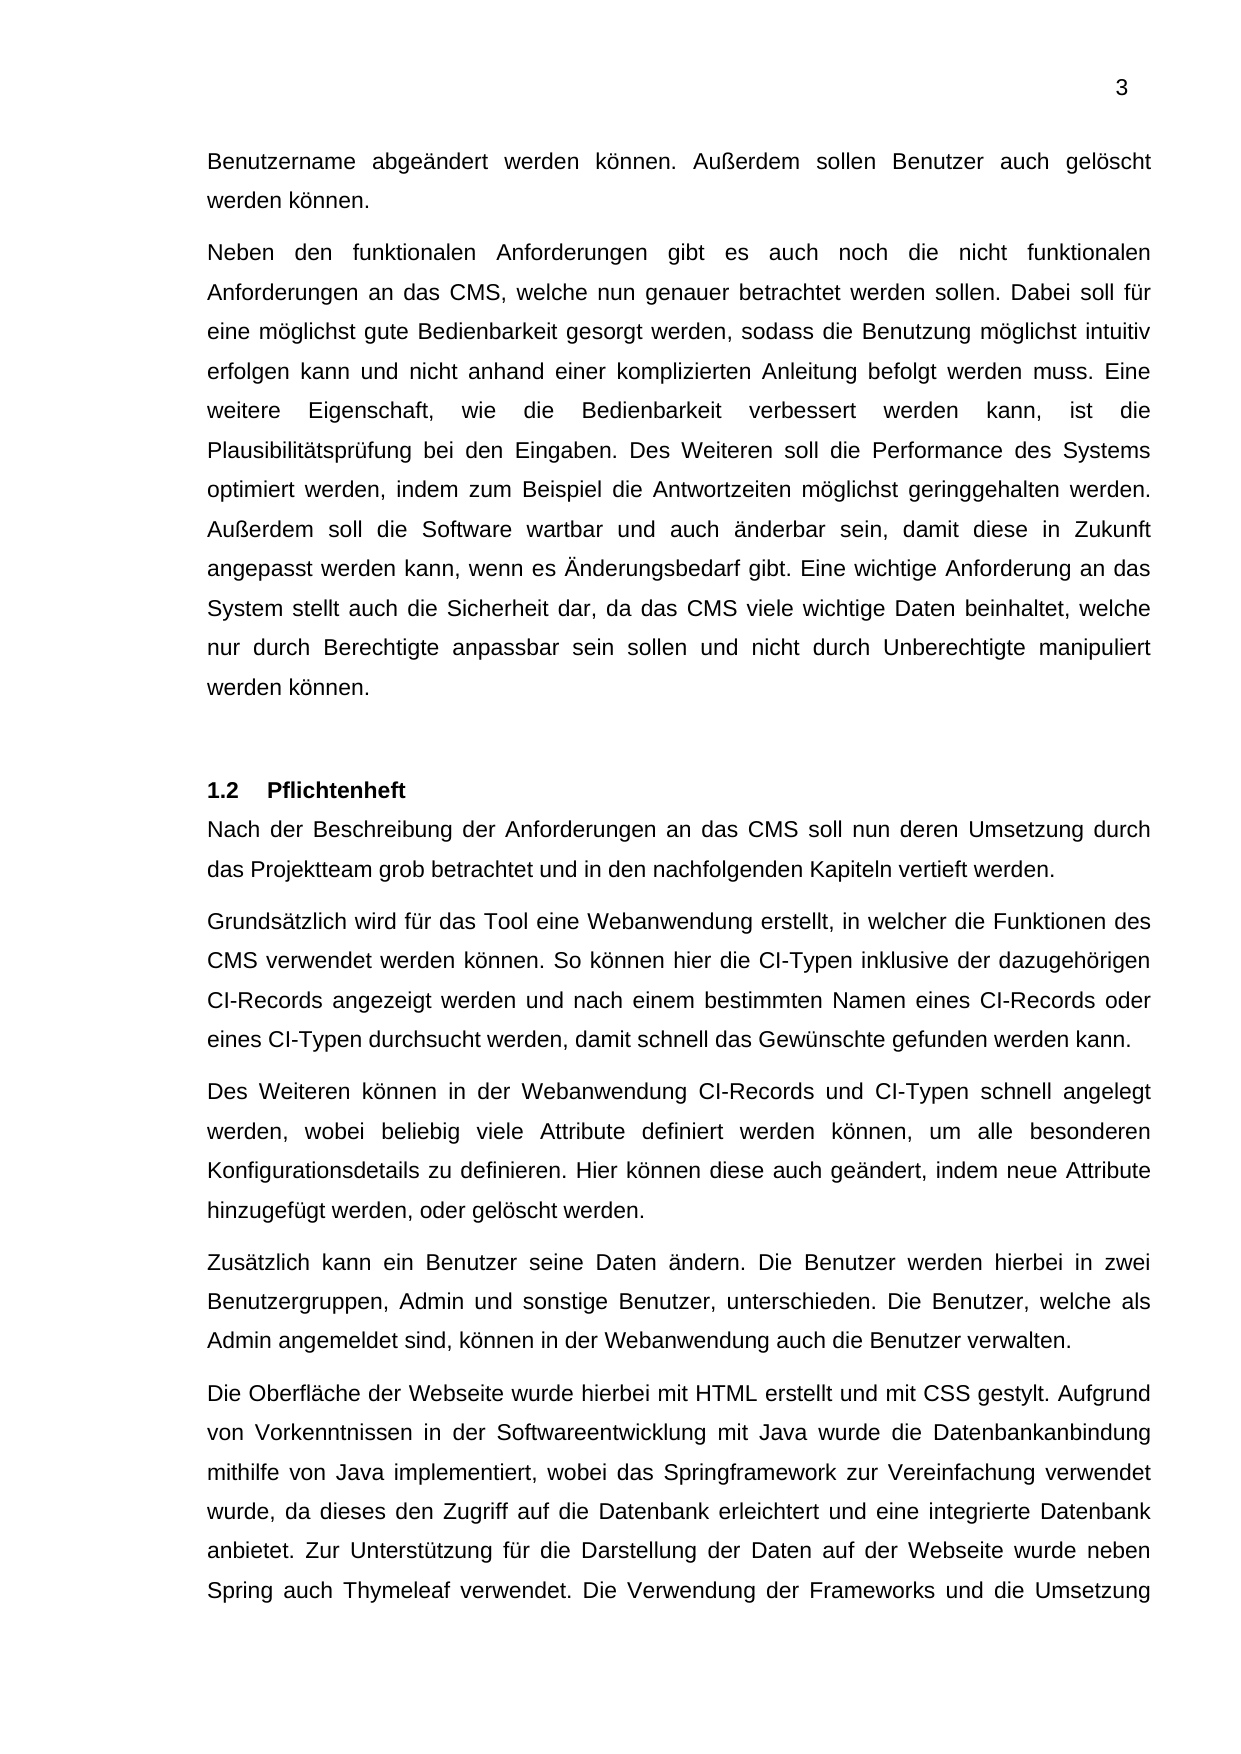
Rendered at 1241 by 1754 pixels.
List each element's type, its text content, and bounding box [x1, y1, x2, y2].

text Neben den funktionalen Anforderungen gibt es auch noch die nicht funktionalen Anforderungen an das CMS, welche nun genauer betrachtet werden sollen. Dabei soll für eine möglichst gute Bedienbarkeit gesorgt werden, sodass die Benutzung möglichst intuitiv erfolgen kann und nicht anhand einer komplizierten Anleitung befolgt werden muss. Eine weitere Eigenschaft, wie die Bedienbarkeit verbessert werden kann, ist die Plausibilitätsprüfung bei den Eingaben. Des Weiteren soll die Performance des Systems optimiert werden, indem zum Beispiel die Antwortzeiten möglichst geringgehalten werden. Außerdem soll die Software wartbar und auch änderbar sein, damit diese in Zukunft angepasst werden kann, wenn es Änderungsbedarf gibt. Eine wichtige Anforderung an das System stellt auch die Sicherheit dar, da das CMS viele wichtige Daten beinhaltet, welche nur durch Berechtigte anpassbar sein sollen und nicht durch Unberechtigte manipuliert werden können. [207, 239, 1152, 700]
text Nach der Beschreibung der Anforderungen an das CMS soll nun deren Umsetzung durch das Projektteam grob betrachtet und in den nachfolgenden Kapiteln vertieft werden. [207, 816, 1152, 882]
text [207, 148, 1152, 213]
text Zusätzlich kann ein Benutzer seine Daten ändern. Die Benutzer werden hierbei in zwei Benutzergruppen, Admin und sonstige Benutzer, unterschieden. Die Benutzer, welche als Admin angemeldet sind, können in der Webanwendung auch die Benutzer verwalten. [207, 1248, 1152, 1354]
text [207, 1379, 1152, 1603]
text Pflichtenheft [207, 777, 1152, 804]
text Grundsätzlich wird für das Tool eine Webanwendung erstellt, in welcher die Funktionen des CMS verwendet werden können. So können hier die CI-Typen inklusive der dazugehörigen CI-Records angezeigt werden und nach einem bestimmten Namen eines CI-Records oder eines CI-Typen durchsucht werden, damit schnell das Gewünschte gefunden werden kann. [207, 908, 1152, 1052]
text Des Weiteren können in der Webanwendung CI-Records und CI-Typen schnell angelegt werden, wobei beliebig viele Attribute definiert werden können, um alle besonderen Konfigurationsdetails zu definieren. Hier können diese auch geändert, indem neue Attribute hinzugefügt werden, oder gelöscht werden. [207, 1078, 1152, 1223]
